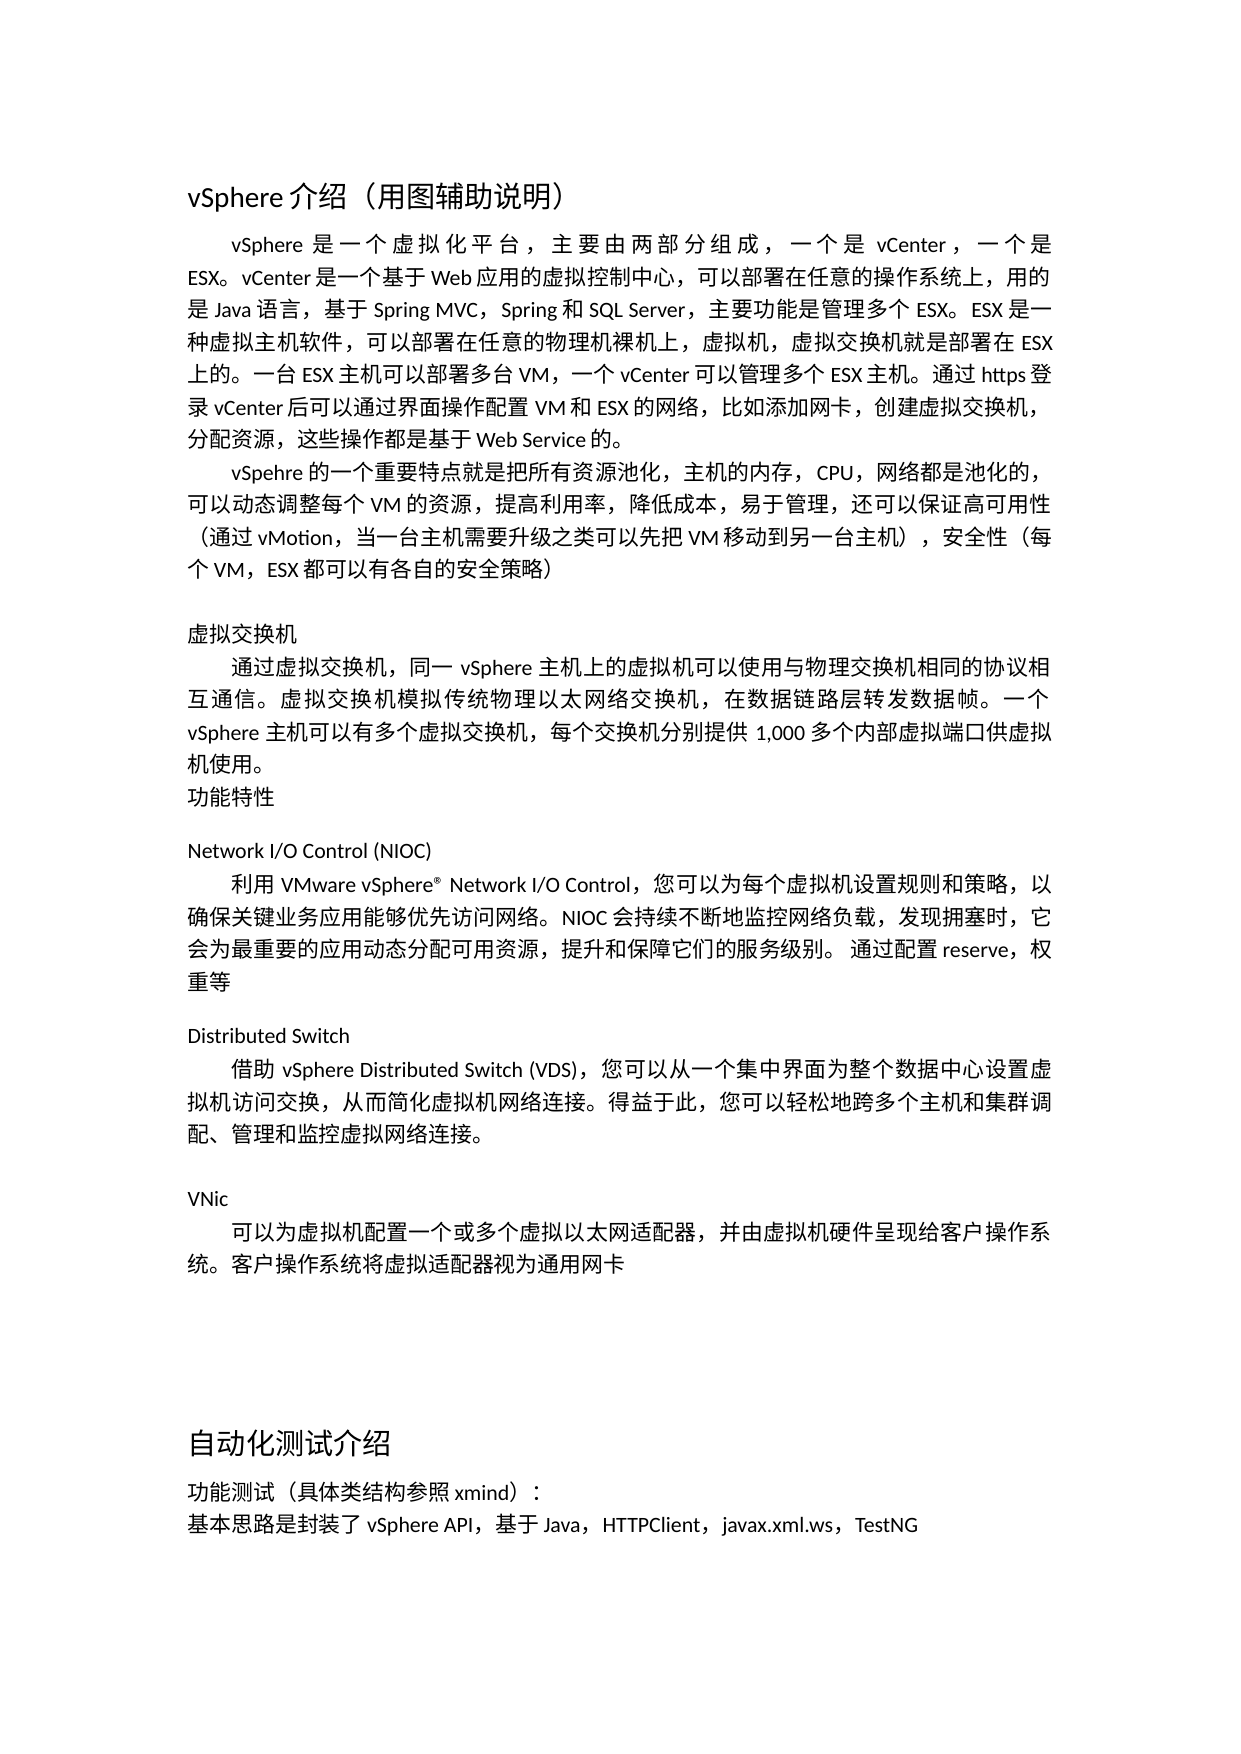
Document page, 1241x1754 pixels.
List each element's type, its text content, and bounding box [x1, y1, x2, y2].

text vSphere是一个虚拟化平台，主要由两部分组成，一个是vCenter，一个是ESX。vCenter是一个基于Web应用的虚拟控制中心，可以部署在任意的操作系统上，用的是Java语言，基于Spring MVC，Spring和SQL Server，主要功能是管理多个ESX。ESX是一种虚拟主机软件，可以部署在任意的物理机裸机上，虚拟机，虚拟交换机就是部署在ESX上的。一台ESX主机可以部署多台VM，一个vCenter可以管理多个ESX主机。通过https登录vCenter后可以通过界面操作配置VM和ESX的网络，比如添加网卡，创建虚拟交换机，分配资源，这些操作都是基于Web Service的。 [187, 227, 1053, 454]
text vSphere介绍（用图辅助说明） [187, 162, 1053, 227]
text 基本思路是封装了vSphere API，基于Java，HTTPClient，javax.xml.ws，TestNG [187, 1507, 1053, 1539]
subtitle Distributed Switch [187, 1019, 1053, 1052]
text VNic [187, 1182, 1053, 1214]
text 功能测试（具体类结构参照xmind）： [187, 1474, 1053, 1507]
text vSpehre的一个重要特点就是把所有资源池化，主机的内存，CPU，网络都是池化的，可以动态调整每个VM的资源，提高利用率，降低成本，易于管理，还可以保证高可用性（通过vMotion，当一台主机需要升级之类可以先把VM移动到另一台主机），安全性（每个VM，ESX都可以有各自的安全策略） [187, 454, 1053, 584]
subtitle Network I/O Control (NIOC) [187, 834, 1053, 867]
text 利用 VMware vSphere® Network I/O Control，您可以为每个虚拟机设置规则和策略，以确保关键业务应用能够优先访问网络。NIOC 会持续不断地监控网络负载，发现拥塞时，它会为最重要的应用动态分配可用资源，提升和保障它们的服务级别。通过配置reserve，权重等 [187, 867, 1053, 997]
text 可以为虚拟机配置一个或多个虚拟以太网适配器，并由虚拟机硬件呈现给客户操作系统。客户操作系统将虚拟适配器视为通用网卡 [187, 1214, 1053, 1279]
text 自动化测试介绍 [187, 1409, 1053, 1474]
text 通过虚拟交换机，同一 vSphere 主机上的虚拟机可以使用与物理交换机相同的协议相互通信。虚拟交换机模拟传统物理以太网络交换机，在数据链路层转发数据帧。一个 vSphere 主机可以有多个虚拟交换机，每个交换机分别提供 1,000 多个内部虚拟端口供虚拟机使用。 [187, 649, 1053, 779]
text 借助 vSphere Distributed Switch (VDS)，您可以从一个集中界面为整个数据中心设置虚拟机访问交换，从而简化虚拟机网络连接。得益于此，您可以轻松地跨多个主机和集群调配、管理和监控虚拟网络连接。 [187, 1052, 1053, 1149]
text 虚拟交换机 [187, 617, 1053, 649]
subtitle 功能特性 [187, 779, 1053, 812]
